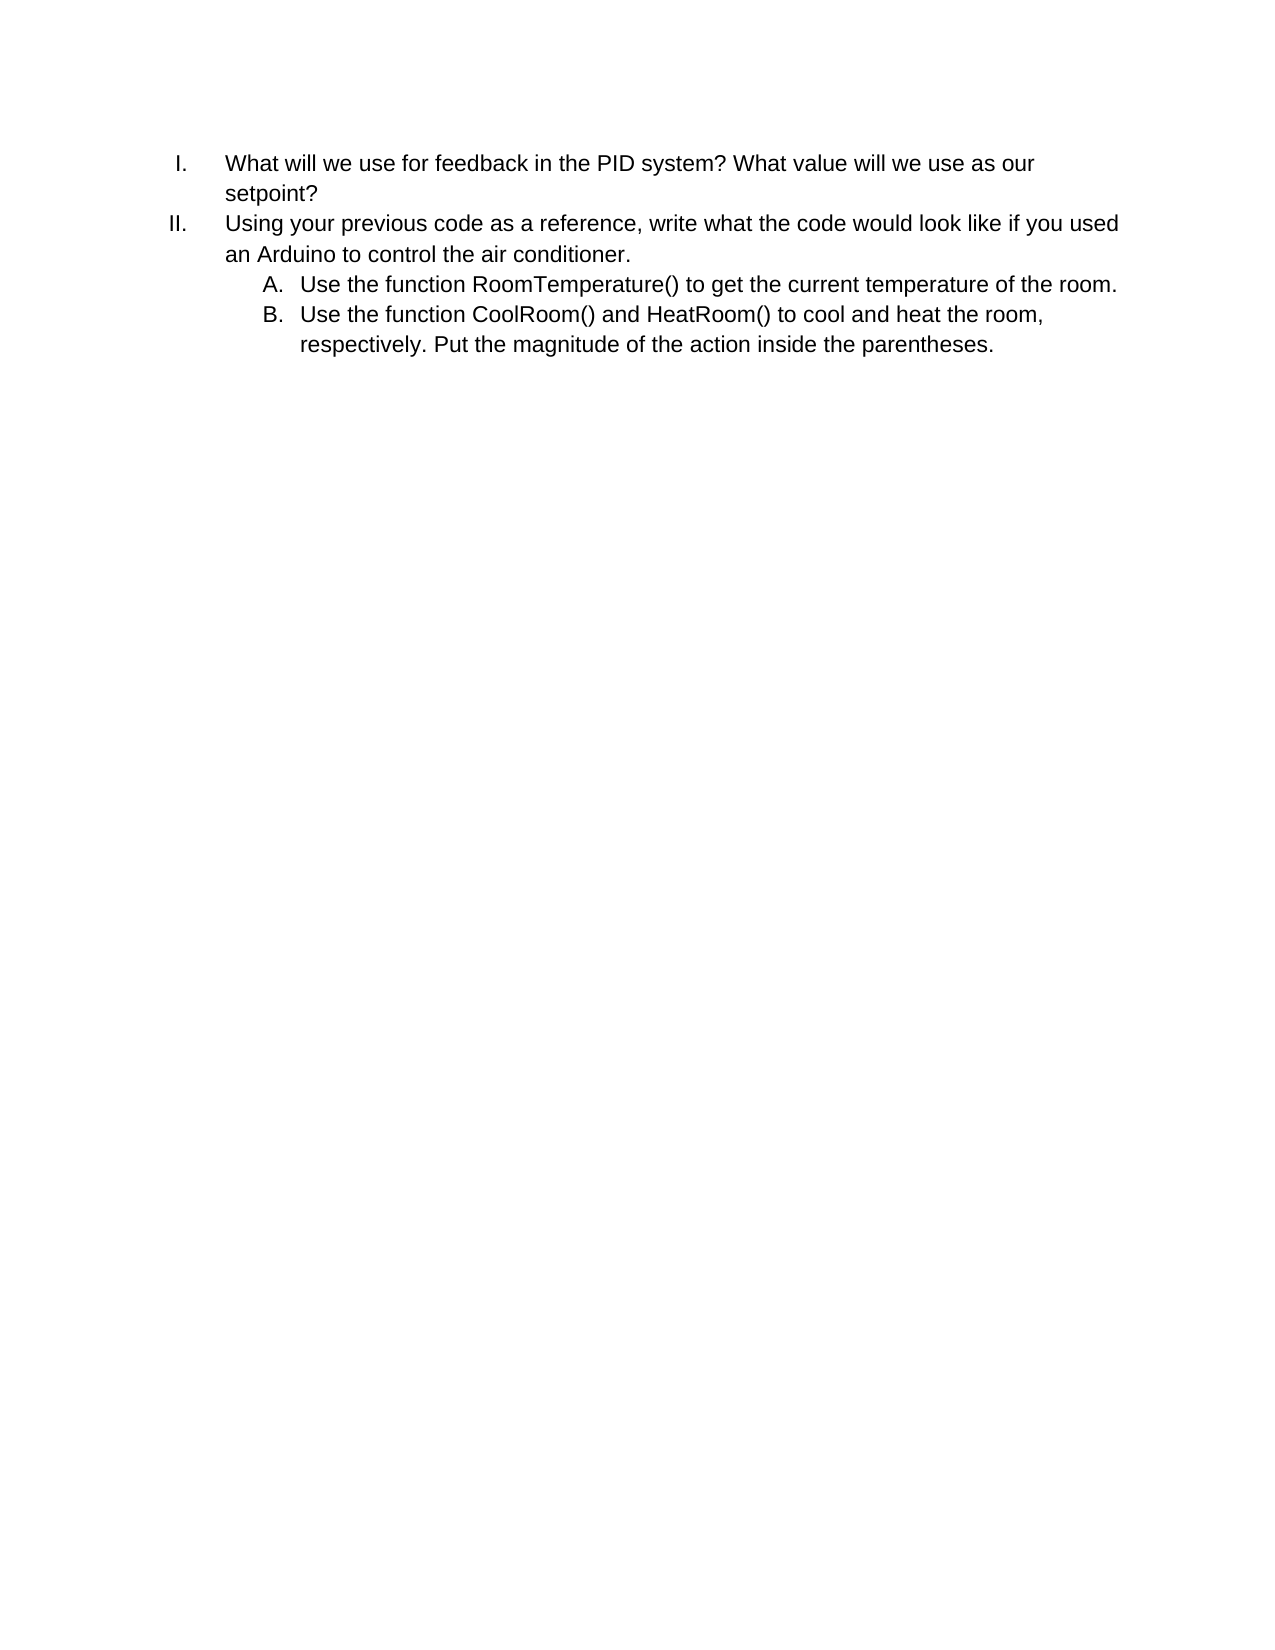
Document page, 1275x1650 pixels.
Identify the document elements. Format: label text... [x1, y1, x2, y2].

list Use the function CoolRoom() and HeatRoom() to cool and heat the room, respectively. Put the magnitude of the action inside the parentheses. [262, 301, 1125, 358]
list Using your previous code as a reference, write what the code would look like if you used an Arduino to control the air conditioner. [187, 210, 1125, 267]
list What will we use for feedback in the PID system? What value will we use as our setpoint? [187, 150, 1125, 207]
list Use the function RoomTemperature() to get the current temperature of the room. [262, 271, 1125, 297]
